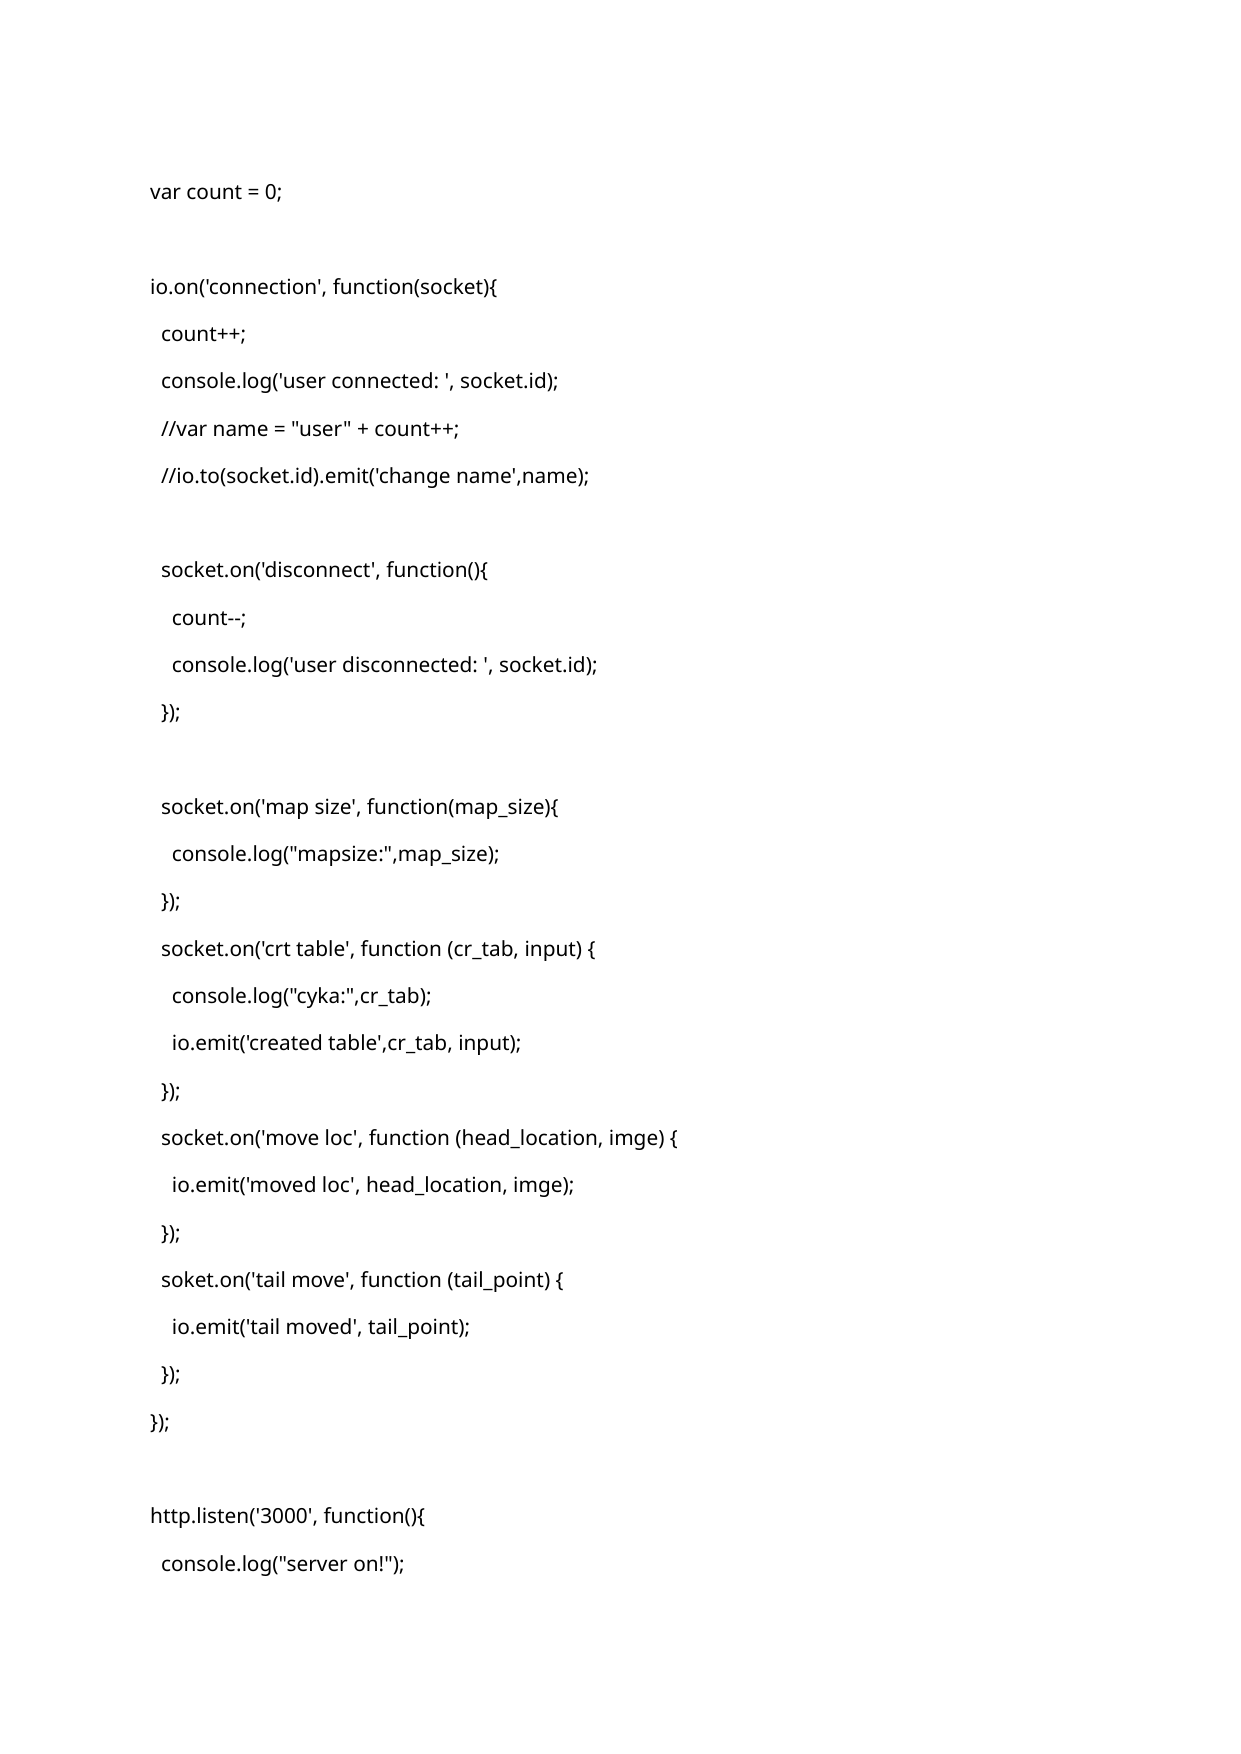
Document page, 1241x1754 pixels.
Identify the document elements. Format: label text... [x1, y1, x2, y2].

text }); [150, 1076, 1090, 1104]
text //io.to(socket.id).emit('change name',name); [150, 461, 1090, 489]
text }); [150, 887, 1090, 915]
text io.emit('created table',cr_tab, input); [150, 1028, 1090, 1057]
text io.emit('moved loc', head_location, imge); [150, 1170, 1090, 1199]
text count--; [150, 603, 1090, 631]
text }); [150, 1407, 1090, 1435]
text socket.on('disconnect', function(){ [150, 556, 1090, 584]
text //var name = "user" + count++; [150, 414, 1090, 442]
text console.log('user connected: ', socket.id); [150, 366, 1090, 395]
text io.emit('tail moved', tail_point); [150, 1312, 1090, 1341]
text http.listen('3000', function(){ [150, 1501, 1090, 1530]
text socket.on('move loc', function (head_location, imge) { [150, 1123, 1090, 1151]
text console.log('user disconnected: ', socket.id); [150, 650, 1090, 678]
text }); [150, 1218, 1090, 1246]
text console.log("mapsize:",map_size); [150, 839, 1090, 868]
text soket.on('tail move', function (tail_point) { [150, 1265, 1090, 1293]
text socket.on('map size', function(map_size){ [150, 792, 1090, 820]
text count++; [150, 319, 1090, 347]
text console.log("cyka:",cr_tab); [150, 981, 1090, 1009]
text }); [150, 697, 1090, 726]
text console.log("server on!"); [150, 1549, 1090, 1577]
text io.on('connection', function(socket){ [150, 272, 1090, 300]
text socket.on('crt table', function (cr_tab, input) { [150, 934, 1090, 962]
text }); [150, 1359, 1090, 1388]
text var count = 0; [150, 177, 1090, 206]
